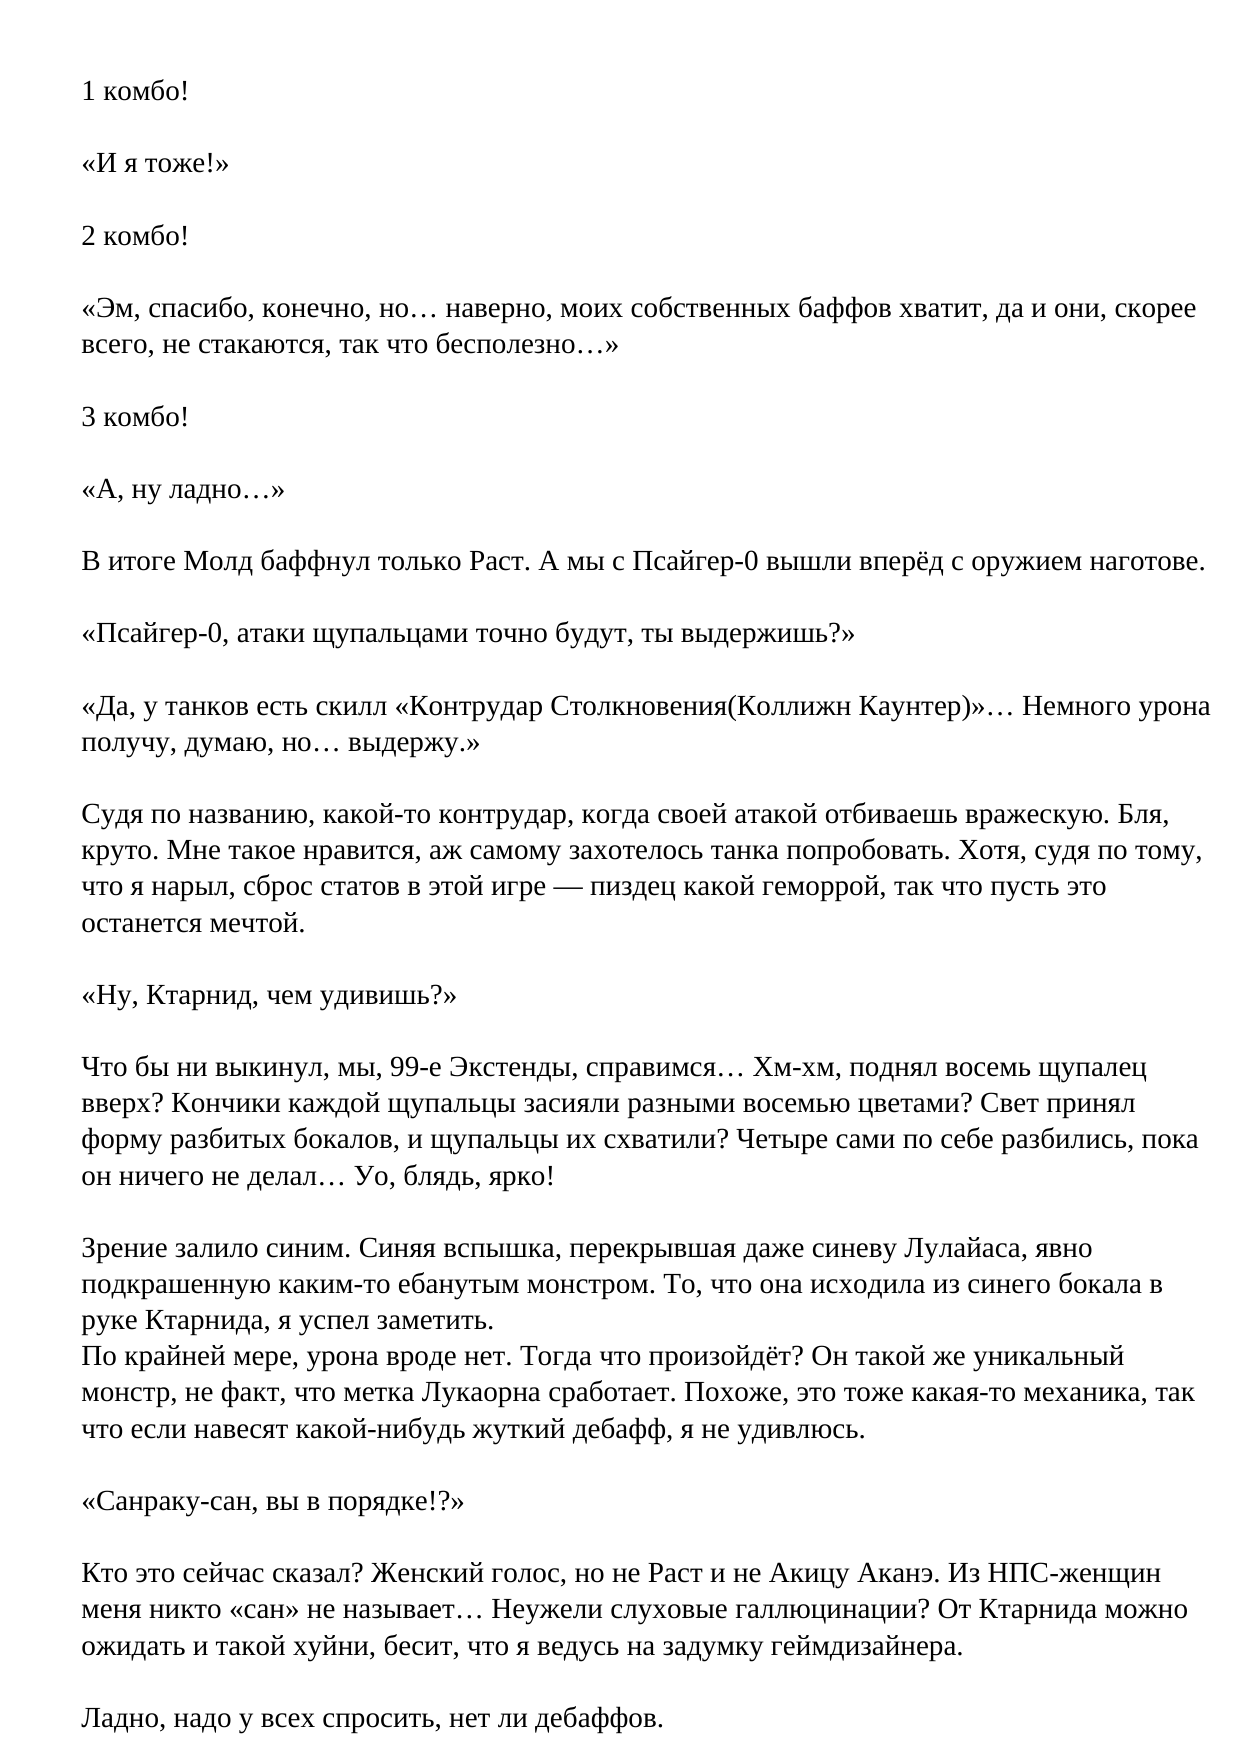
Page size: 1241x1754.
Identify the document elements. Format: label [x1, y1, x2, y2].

text [81, 37, 1215, 1733]
